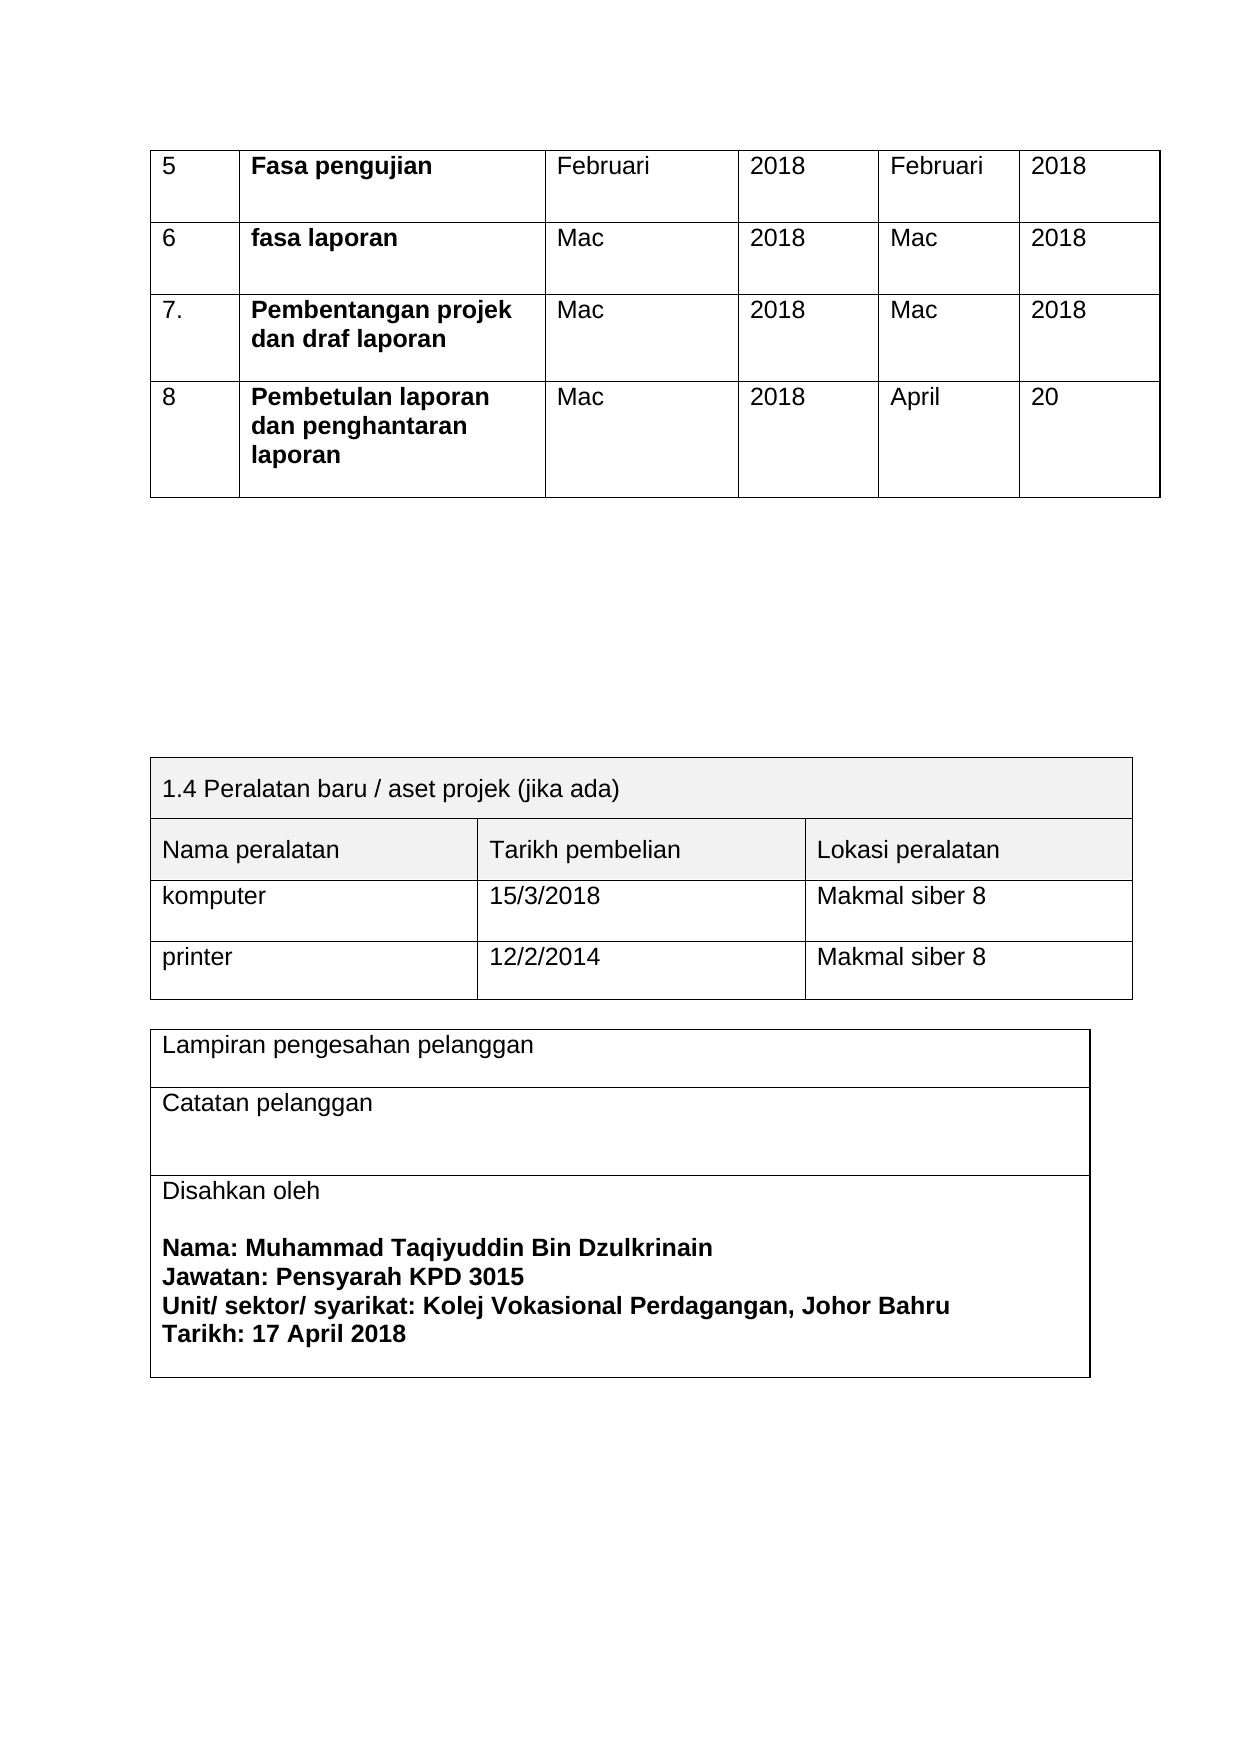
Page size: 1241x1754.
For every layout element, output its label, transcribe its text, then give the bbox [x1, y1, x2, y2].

table_cell Mac [879, 223, 1019, 294]
table_cell 2018 [1020, 295, 1159, 381]
table_cell 12/2/2014 [478, 942, 805, 999]
table_cell Catatan pelanggan [151, 1088, 1089, 1174]
table_cell Pembentangan projek dan draf laporan [240, 295, 545, 381]
table_cell 20 [1020, 382, 1159, 497]
table_cell 2018 [1020, 223, 1159, 294]
table_cell 5 [151, 151, 239, 222]
table_cell 6 [151, 223, 239, 294]
table_cell 15/3/2018 [478, 881, 805, 941]
table_cell Makmal siber 8 [806, 881, 1132, 941]
table_cell 2018 [739, 295, 878, 381]
table_cell Mac [546, 223, 738, 294]
table_cell Tarikh pembelian [478, 819, 805, 879]
table_cell 2018 [739, 223, 878, 294]
table_cell komputer [151, 881, 477, 941]
table_cell Mac [879, 295, 1019, 381]
table_cell Februari [879, 151, 1019, 222]
table_cell Mac [546, 382, 738, 497]
table_header 1.4 Peralatan baru / aset projek (jika ada) [151, 758, 1132, 818]
table_cell Februari [546, 151, 738, 222]
table_cell Disahkan oleh Nama: Muhammad Taqiyuddin Bin Dzulkrinain Jawatan: Pensyarah KPD 3015 Unit/ sektor/ syarikat: Kolej Vokasional Perdagangan, Johor Bahru Tarikh: 17 April 2018 [151, 1176, 1089, 1377]
table_cell 2018 [739, 382, 878, 497]
table_cell 8 [151, 382, 239, 497]
table_cell Pembetulan laporan dan penghantaran laporan [240, 382, 545, 497]
table_cell Nama peralatan [151, 819, 477, 879]
table_cell fasa laporan [240, 223, 545, 294]
table_header Lampiran pengesahan pelanggan [151, 1030, 1089, 1087]
table_cell 2018 [1020, 151, 1159, 222]
table_cell 7. [151, 295, 239, 381]
table_cell Mac [546, 295, 738, 381]
table_cell printer [151, 942, 477, 999]
table_cell Makmal siber 8 [806, 942, 1132, 999]
table_cell Lokasi peralatan [806, 819, 1132, 879]
table_cell 2018 [739, 151, 878, 222]
table_cell April [879, 382, 1019, 497]
table_cell Fasa pengujian [240, 151, 545, 222]
